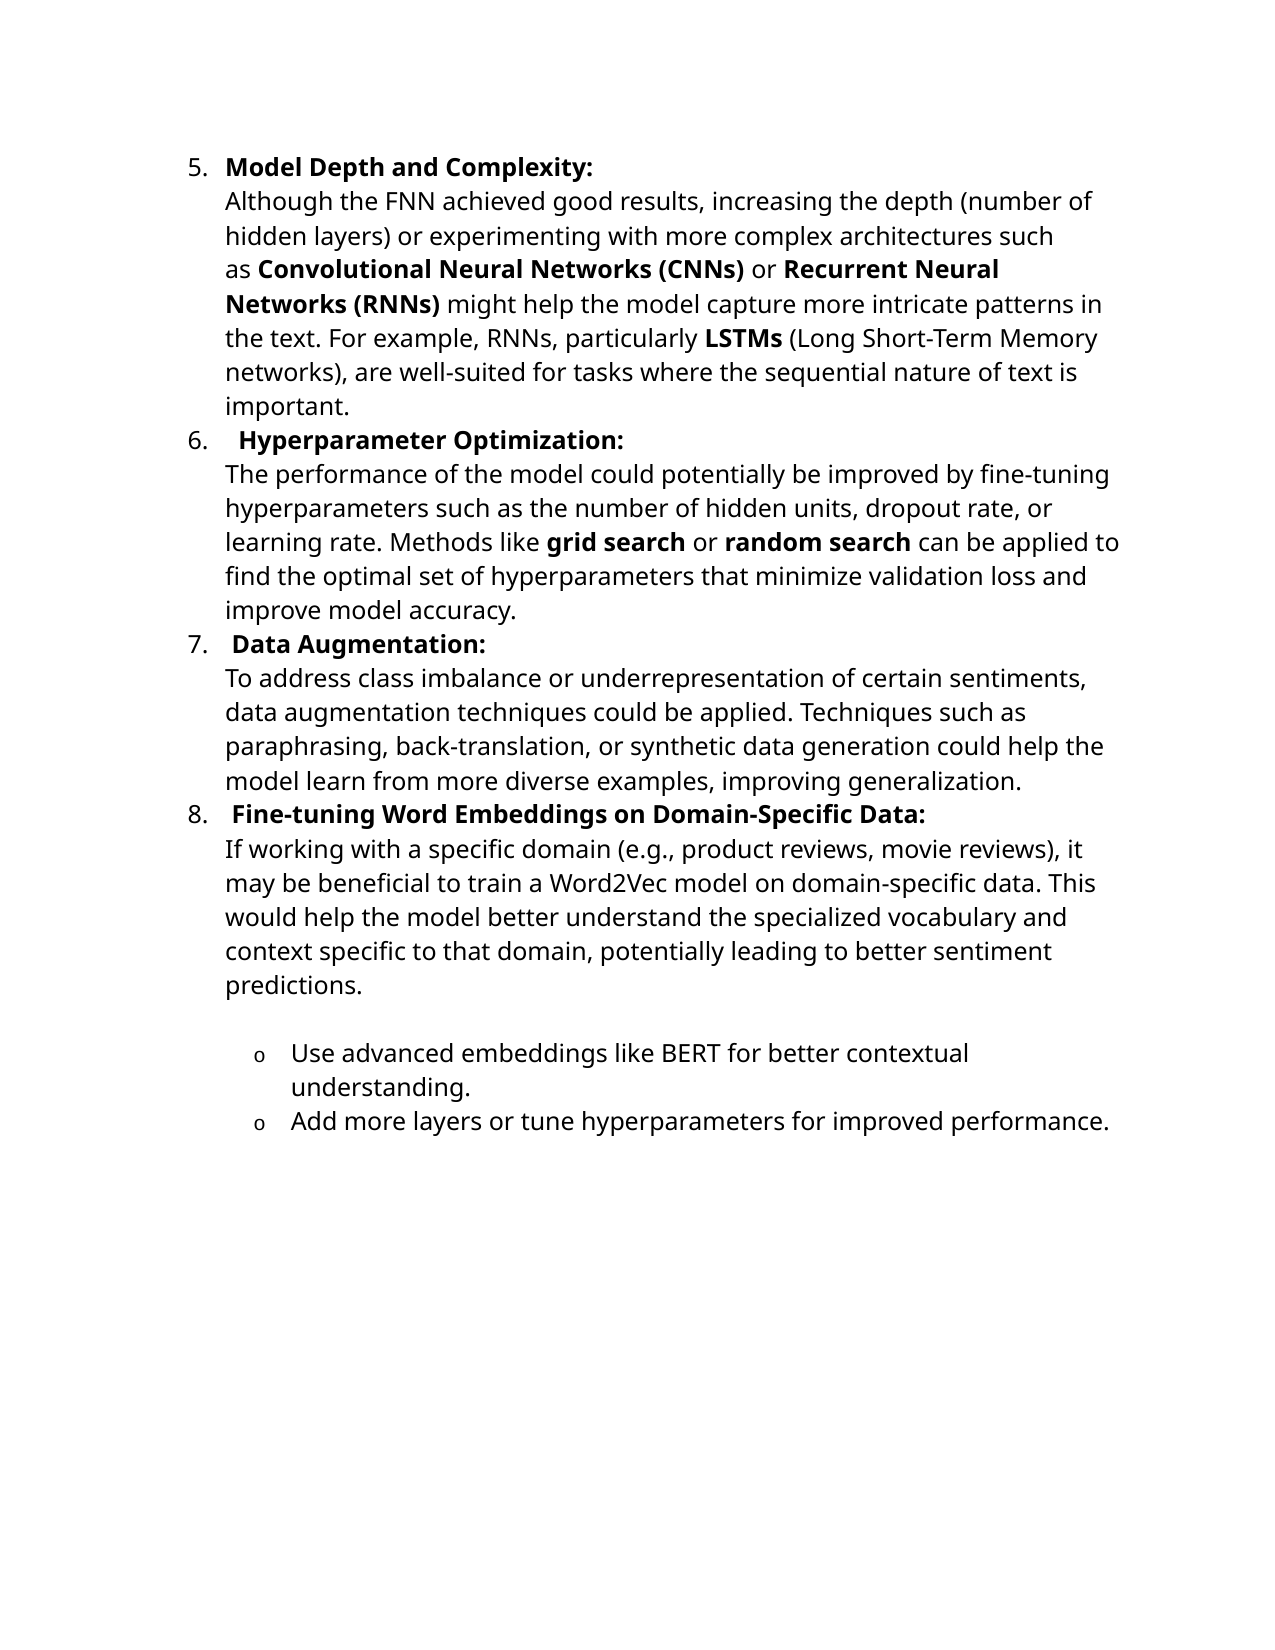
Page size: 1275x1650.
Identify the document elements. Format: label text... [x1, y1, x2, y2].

text If working with a specific domain (e.g., product reviews, movie reviews), it may be beneficial to train a Word2Vec model on domain-specific data. This would help the model better understand the specialized vocabulary and context specific to that domain, potentially leading to better sentiment predictions. [225, 831, 1125, 1002]
text The performance of the model could potentially be improved by fine-tuning hyperparameters such as the number of hidden units, dropout rate, or learning rate. Methods like grid search or random search can be applied to find the optimal set of hyperparameters that minimize validation loss and improve model accuracy. [225, 457, 1125, 627]
list Use advanced embeddings like BERT for better contextual understanding. [253, 1036, 1125, 1104]
list Model Depth and Complexity: [187, 150, 1125, 184]
list Add more layers or tune hyperparameters for improved performance. [253, 1104, 1125, 1138]
list Hyperparameter Optimization: [187, 422, 1125, 457]
list Fine-tuning Word Embeddings on Domain-Specific Data: [187, 797, 1125, 831]
list Data Augmentation: [187, 627, 1125, 661]
text To address class imbalance or underrepresentation of certain sentiments, data augmentation techniques could be applied. Techniques such as paraphrasing, back-translation, or synthetic data generation could help the model learn from more diverse examples, improving generalization. [225, 661, 1125, 797]
text Although the FNN achieved good results, increasing the depth (number of hidden layers) or experimenting with more complex architectures such as Convolutional Neural Networks (CNNs) or Recurrent Neural Networks (RNNs) might help the model capture more intricate patterns in the text. For example, RNNs, particularly LSTMs (Long Short-Term Memory networks), are well-suited for tasks where the sequential nature of text is important. [225, 184, 1125, 422]
